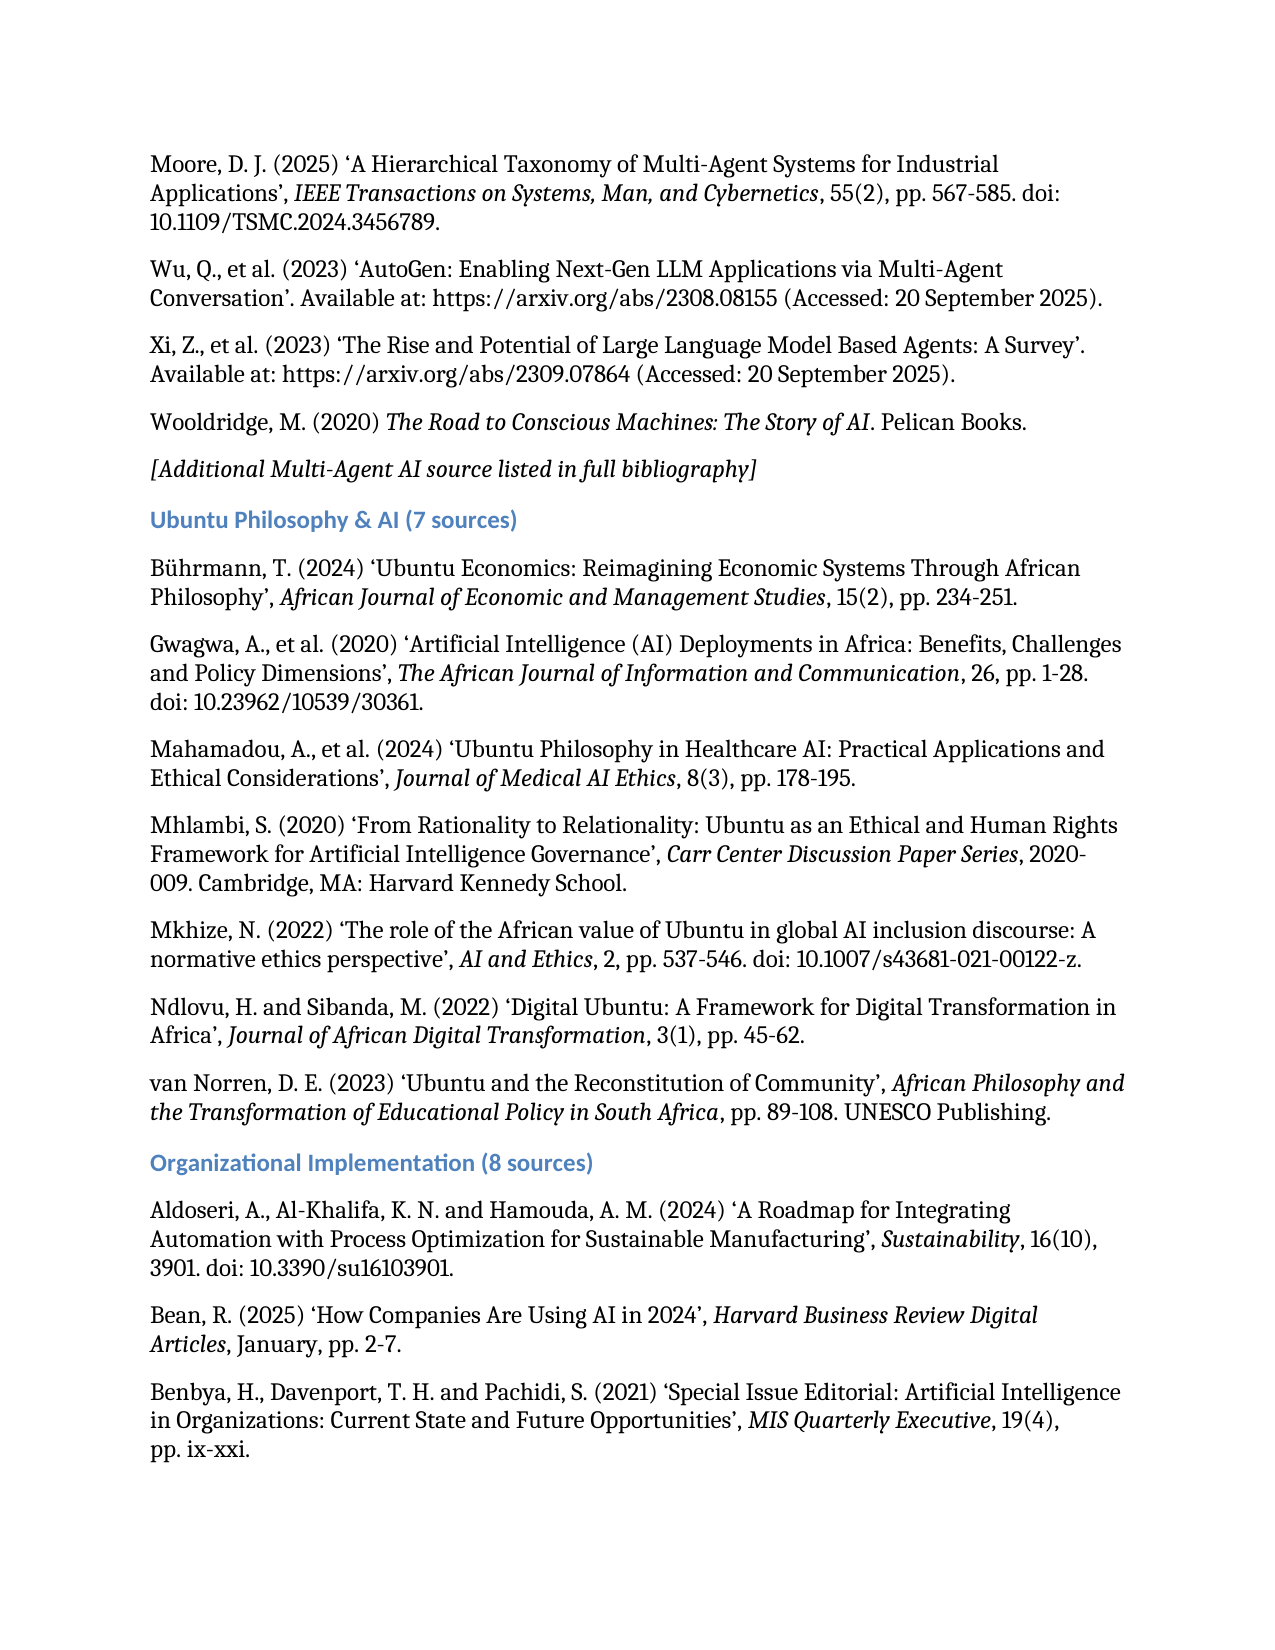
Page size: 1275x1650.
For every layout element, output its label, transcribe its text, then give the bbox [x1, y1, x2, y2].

text Mkhize, N. (2022) ‘The role of the African value of Ubuntu in global AI inclusion discourse: A normative ethics perspective’, AI and Ethics, 2, pp. 537-546. doi: 10.1007/s43681-021-00122-z. [150, 916, 1125, 974]
text Mahamadou, A., et al. (2024) ‘Ubuntu Philosophy in Healthcare AI: Practical Applications and Ethical Considerations’, Journal of Medical AI Ethics, 8(3), pp. 178-195. [150, 735, 1125, 793]
text Bührmann, T. (2024) ‘Ubuntu Economics: Reimagining Economic Systems Through African Philosophy’, African Journal of Economic and Management Studies, 15(2), pp. 234-251. [150, 554, 1125, 611]
subtitle Organizational Implementation (8 sources) [150, 1147, 1125, 1178]
subtitle Ubuntu Philosophy & AI (7 sources) [150, 504, 1125, 535]
text Aldoseri, A., Al-Khalifa, K. N. and Hamouda, A. M. (2024) ‘A Roadmap for Integrating Automation with Process Optimization for Sustainable Manufacturing’, Sustainability, 16(10), 3901. doi: 10.3390/su16103901. [150, 1196, 1125, 1283]
text [Additional Multi-Agent AI source listed in full bibliography] [150, 455, 1125, 484]
text Mhlambi, S. (2020) ‘From Rationality to Relationality: Ubuntu as an Ethical and Human Rights Framework for Artificial Intelligence Governance’, Carr Center Discussion Paper Series, 2020-009. Cambridge, MA: Harvard Kennedy School. [150, 811, 1125, 898]
text Xi, Z., et al. (2023) ‘The Rise and Potential of Large Language Model Based Agents: A Survey’. Available at: https://arxiv.org/abs/2309.07864 (Accessed: 20 September 2025). [150, 331, 1125, 389]
text van Norren, D. E. (2023) ‘Ubuntu and the Reconstitution of Community’, African Philosophy and the Transformation of Educational Policy in South Africa, pp. 89-108. UNESCO Publishing. [150, 1069, 1125, 1126]
text Bean, R. (2025) ‘How Companies Are Using AI in 2024’, Harvard Business Review Digital Articles, January, pp. 2-7. [150, 1301, 1125, 1359]
text Moore, D. J. (2025) ‘A Hierarchical Taxonomy of Multi-Agent Systems for Industrial Applications’, IEEE Transactions on Systems, Man, and Cybernetics, 55(2), pp. 567-585. doi: 10.1109/TSMC.2024.3456789. [150, 150, 1125, 236]
text Benbya, H., Davenport, T. H. and Pachidi, S. (2021) ‘Special Issue Editorial: Artificial Intelligence in Organizations: Current State and Future Opportunities’, MIS Quarterly Executive, 19(4), pp. ix-xxi. [150, 1378, 1125, 1464]
text Ndlovu, H. and Sibanda, M. (2022) ‘Digital Ubuntu: A Framework for Digital Transformation in Africa’, Journal of African Digital Transformation, 3(1), pp. 45-62. [150, 993, 1125, 1050]
text Wu, Q., et al. (2023) ‘AutoGen: Enabling Next-Gen LLM Applications via Multi-Agent Conversation’. Available at: https://arxiv.org/abs/2308.08155 (Accessed: 20 September 2025). [150, 255, 1125, 312]
text Gwagwa, A., et al. (2020) ‘Artificial Intelligence (AI) Deployments in Africa: Benefits, Challenges and Policy Dimensions’, The African Journal of Information and Communication, 26, pp. 1-28. doi: 10.23962/10539/30361. [150, 630, 1125, 716]
text Wooldridge, M. (2020) The Road to Conscious Machines: The Story of AI. Pelican Books. [150, 407, 1125, 436]
